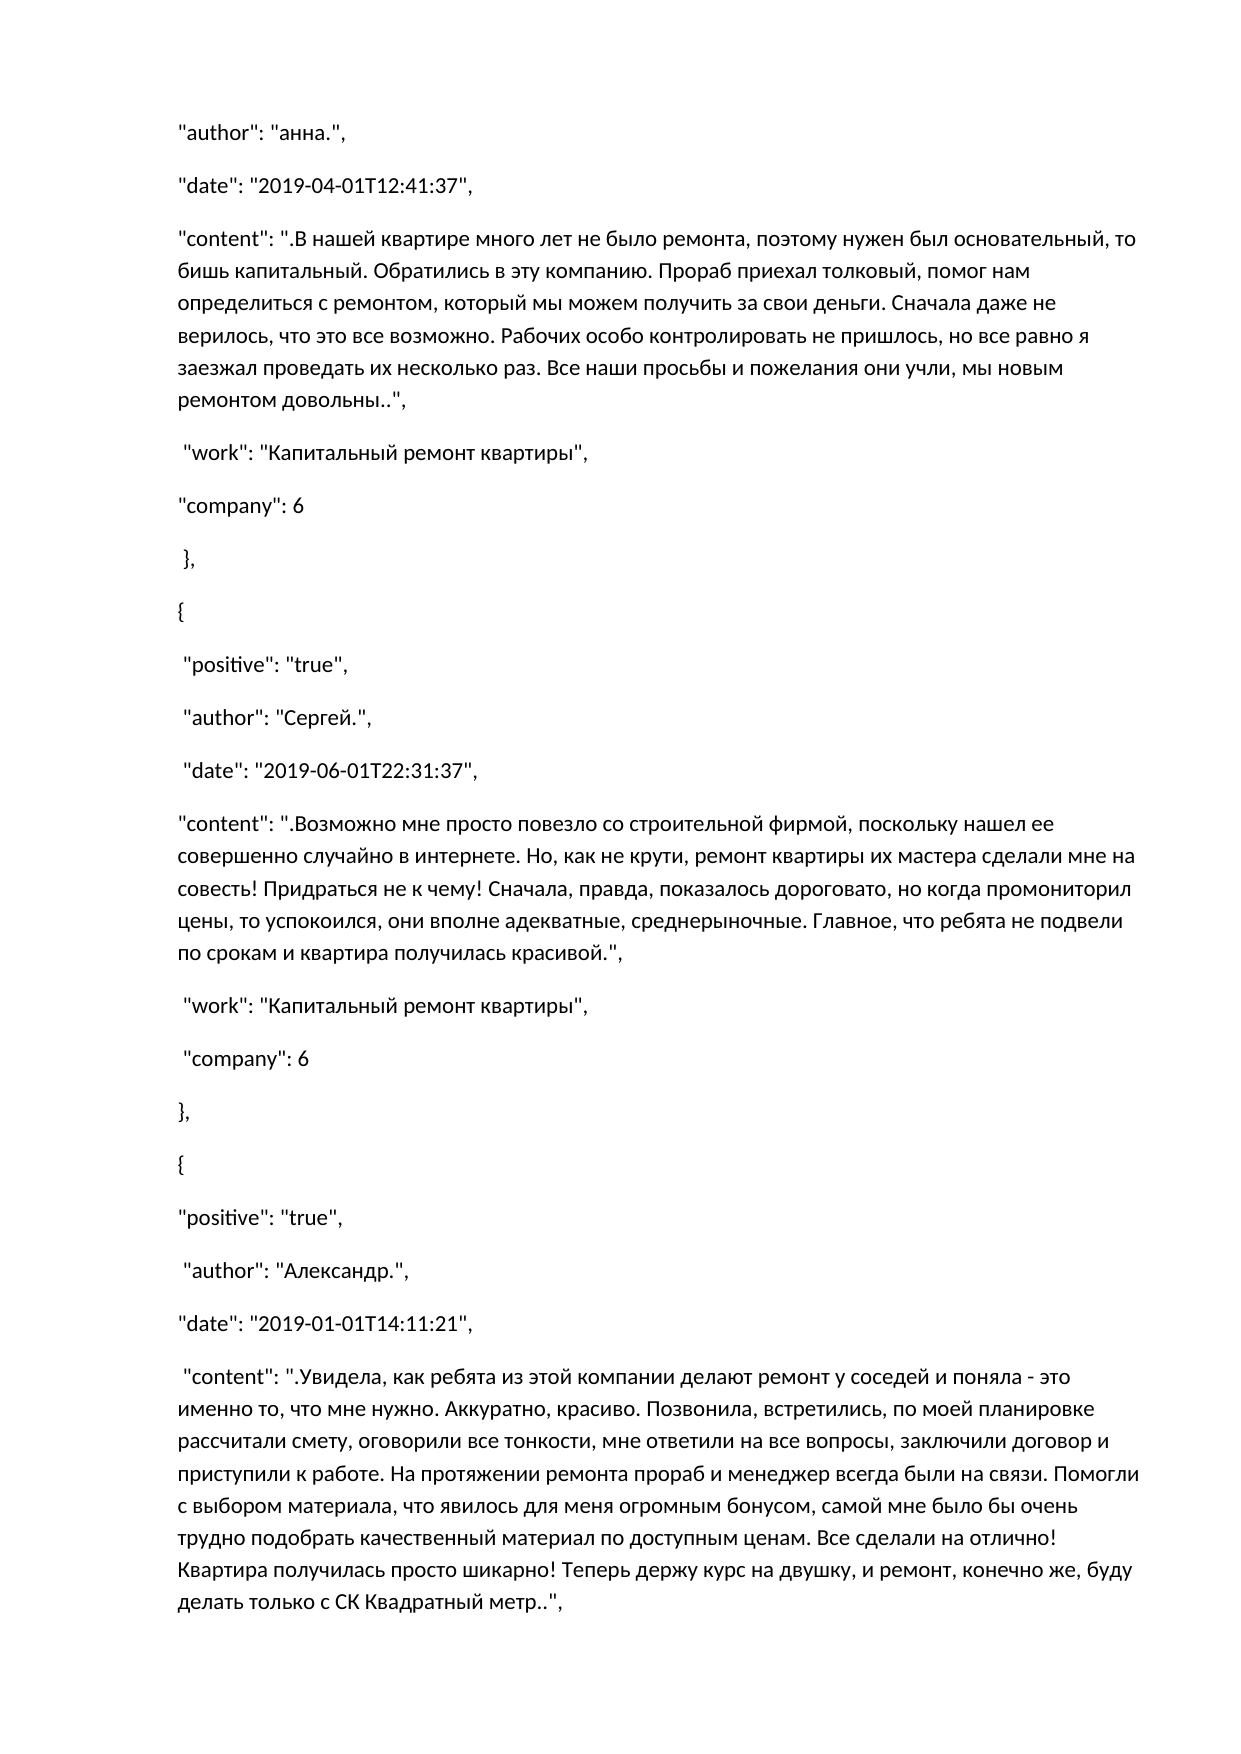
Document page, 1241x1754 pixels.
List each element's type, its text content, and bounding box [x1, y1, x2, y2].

text "positive": "true", [177, 650, 1152, 678]
text }, [177, 1097, 1152, 1125]
text "company": 6 [177, 491, 1152, 519]
text "content": ".Увидела, как ребята из этой компании делают ремонт у соседей и поняла - это именно то, что мне нужно. Аккуратно, красиво. Позвонила, встретились, по моей планировке рассчитали смету, оговорили все тонкости, мне ответили на все вопросы, заключили договор и приступили к работе. На протяжении ремонта прораб и менеджер всегда были на связи. Помогли с выбором материала, что явилось для меня огромным бонусом, самой мне было бы очень трудно подобрать качественный материал по доступным ценам. Все сделали на отлично! Квартира получилась просто шикарно! Теперь держу курс на двушку, и ремонт, конечно же, буду делать только с СК Квадратный метр..", [177, 1362, 1152, 1616]
text "date": "2019-01-01T14:11:21", [177, 1309, 1152, 1337]
text "author": "Александр.", [177, 1256, 1152, 1284]
text "company": 6 [177, 1044, 1152, 1072]
text "content": ".В нашей квартире много лет не было ремонта, поэтому нужен был основательный, то бишь капитальный. Обратились в эту компанию. Прораб приехал толковый, помог нам определиться с ремонтом, который мы можем получить за свои деньги. Сначала даже не верилось, что это все возможно. Рабочих особо контролировать не пришлось, но все равно я заезжал проведать их несколько раз. Все наши просьбы и пожелания они учли, мы новым ремонтом довольны..", [177, 224, 1152, 413]
text "date": "2019-06-01T22:31:37", [177, 756, 1152, 784]
text "content": ".Возможно мне просто повезло со строительной фирмой, поскольку нашел ее совершенно случайно в интернете. Но, как не крути, ремонт квартиры их мастера сделали мне на совесть! Придраться не к чему! Сначала, правда, показалось дороговато, но когда промониторил цены, то успокоился, они вполне адекватные, среднерыночные. Главное, что ребята не подвели по срокам и квартира получилась красивой.", [177, 809, 1152, 966]
text "author": "анна.", [177, 118, 1152, 146]
text }, [177, 544, 1152, 572]
text { [177, 597, 1152, 625]
text { [177, 1150, 1152, 1178]
text "date": "2019-04-01T12:41:37", [177, 171, 1152, 199]
text "positive": "true", [177, 1203, 1152, 1231]
text "work": "Капитальный ремонт квартиры", [177, 991, 1152, 1019]
text "work": "Капитальный ремонт квартиры", [177, 438, 1152, 466]
text "author": "Сергей.", [177, 703, 1152, 731]
